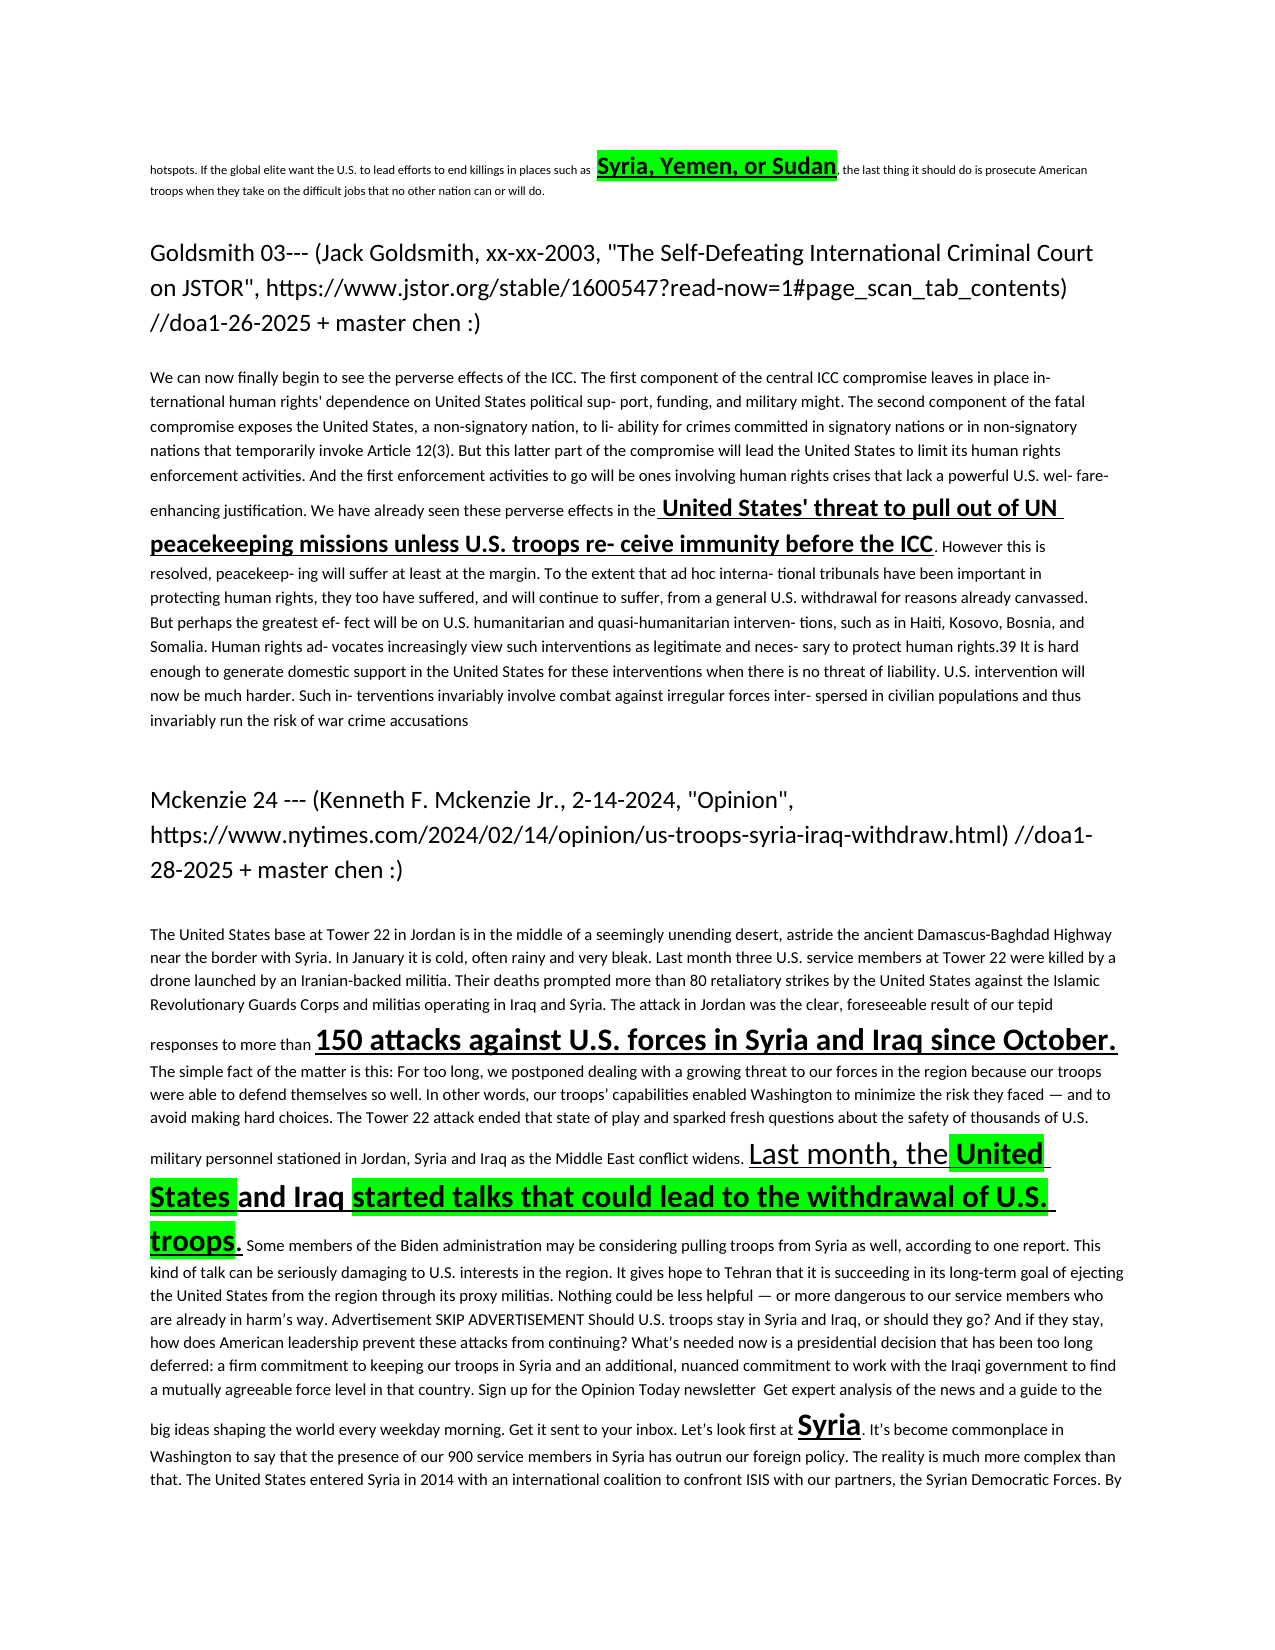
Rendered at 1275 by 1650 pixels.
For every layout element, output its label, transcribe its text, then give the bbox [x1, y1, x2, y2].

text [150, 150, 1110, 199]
text We can now finally begin to see the perverse effects of the ICC. The first component of the central ICC compromise leaves in place in- ternational human rights' dependence on United States political sup- port, funding, and military might. The second component of the fatal compromise exposes the United States, a non-signatory nation, to li- ability for crimes committed in signatory nations or in non-signatory nations that temporarily invoke Article 12(3). But this latter part of the compromise will lead the United States to limit its human rights enforcement activities. And the first enforcement activities to go will be ones involving human rights crises that lack a powerful U.S. wel- fare-enhancing justification. We have already seen these perverse effects in the United States' threat to pull out of UN peacekeeping missions unless U.S. troops re- ceive immunity before the ICC. However this is resolved, peacekeep- ing will suffer at least at the margin. To the extent that ad hoc interna- tional tribunals have been important in protecting human rights, they too have suffered, and will continue to suffer, from a general U.S. withdrawal for reasons already canvassed. But perhaps the greatest ef- fect will be on U.S. humanitarian and quasi-humanitarian interven- tions, such as in Haiti, Kosovo, Bosnia, and Somalia. Human rights ad- vocates increasingly view such interventions as legitimate and neces- sary to protect human rights.39 It is hard enough to generate domestic support in the United States for these interventions when there is no threat of liability. U.S. intervention will now be much harder. Such in- terventions invariably involve combat against irregular forces inter- spersed in civilian populations and thus invariably run the risk of war crime accusations [150, 367, 1110, 730]
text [150, 924, 1125, 1490]
text Mckenzie 24 --- (Kenneth F. Mckenzie Jr., 2-14-2024, "Opinion", https://www.nytimes.com/2024/02/14/opinion/us-troops-syria-iraq-withdraw.html) //doa1-28-2025 + master chen :) [150, 784, 1125, 884]
text Goldsmith 03--- (Jack Goldsmith, xx-xx-2003, "The Self-Defeating International Criminal Court on JSTOR", https://www.jstor.org/stable/1600547?read-now=1#page_scan_tab_contents) //doa1-26-2025 + master chen :) [150, 237, 1125, 338]
